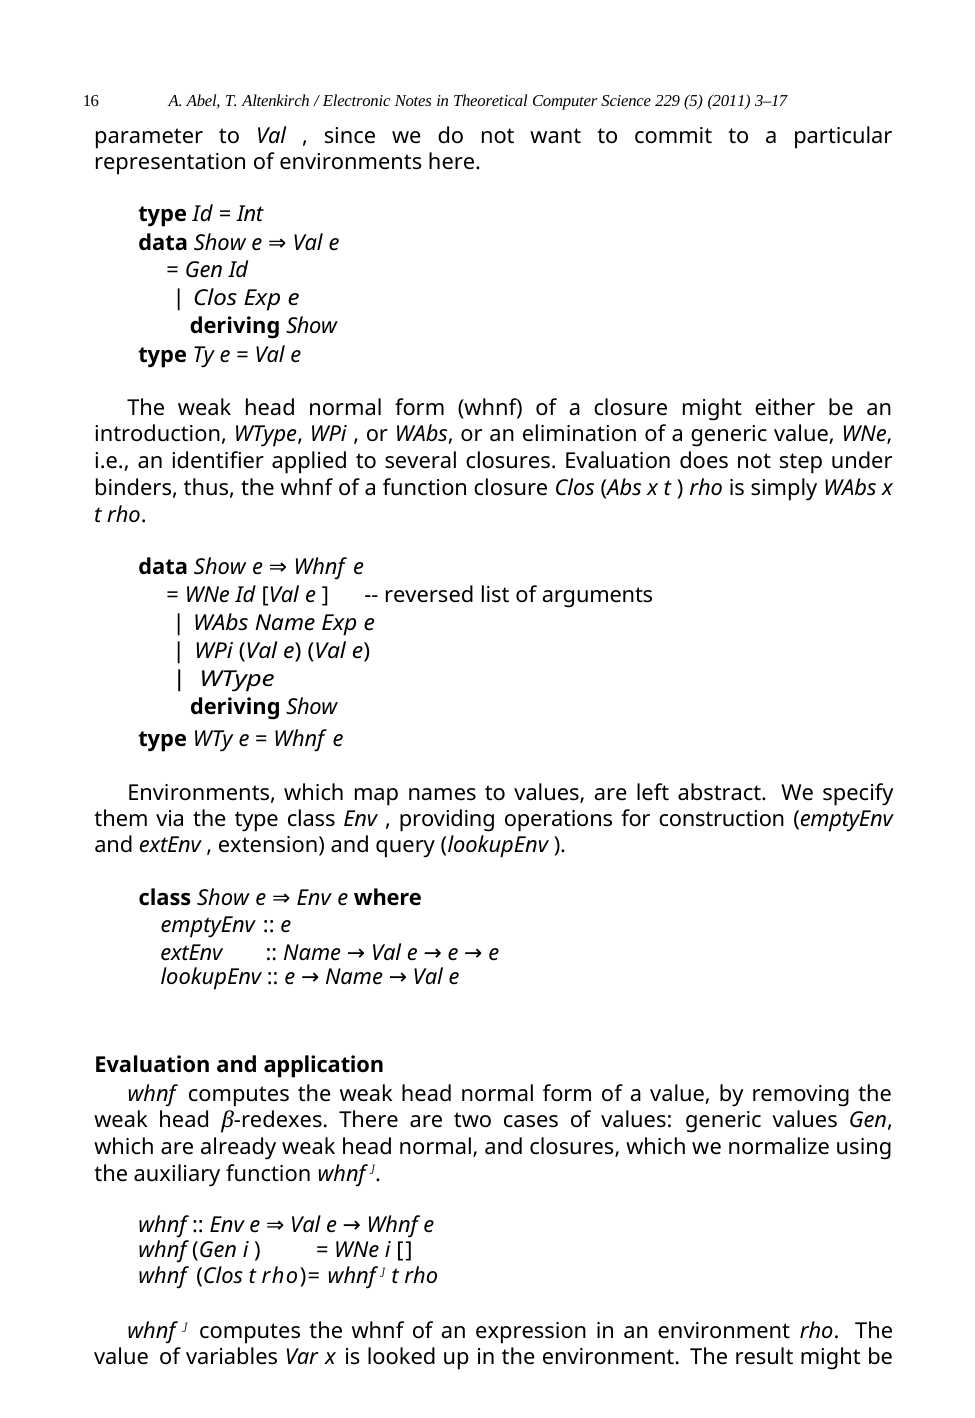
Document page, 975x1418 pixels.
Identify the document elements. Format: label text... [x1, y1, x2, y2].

text | Clos Exp e [172, 283, 906, 311]
text = Gen Id [166, 256, 906, 283]
text = WNe Id [Val e ] -- reversed list of arguments [166, 581, 906, 608]
text parameter to Val , since we do not want to commit to a particular representation of environments here. [94, 122, 893, 176]
text deriving Show [190, 692, 906, 721]
text type Id = Int [138, 198, 906, 228]
text extEnv :: Name → Val e → e → e lookupEnv :: e → Name → Val e [160, 940, 518, 991]
text The weak head normal form (whnf) of a closure might either be an introduction, WType, WPi , or WAbs, or an elimination of a generic value, WNe, i.e., an identifier applied to several closures. Evaluation does not step under binders, thus, the whnf of a function closure Clos (Abs x t ) rho is simply WAbs x t rho. [94, 394, 893, 528]
text | WType [172, 664, 906, 692]
text type Ty e = Val e [138, 339, 906, 368]
subtitle Evaluation and application [94, 1048, 906, 1078]
text class Show e ⇒ Env e where [138, 881, 906, 911]
text emptyEnv :: e [160, 911, 906, 938]
text deriving Show [189, 311, 906, 339]
text whnf computes the weak head normal form of a value, by removing the weak head β-redexes. There are two cases of values: generic values Gen, which are already weak head normal, and closures, which we normalize using the auxiliary function whnf j. [94, 1080, 893, 1187]
text whnf :: Env e ⇒ Val e → Whnf e whnf (Gen i ) = WNe i [] whnf (Clos t rho)= whnf j t rho [138, 1212, 463, 1290]
text Environments, which map names to values, are left abstract. We specify them via the type class Env , providing operations for construction (emptyEnv and extEnv , extension) and query (lookupEnv ). [94, 779, 893, 859]
text | WPi (Val e) (Val e) [172, 636, 906, 664]
text data Show e ⇒ Val e [138, 228, 906, 256]
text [94, 1317, 893, 1371]
text data Show e ⇒ Whnf e [138, 550, 906, 581]
text | WAbs Name Exp e [172, 608, 906, 636]
text type WTy e = Whnf e [138, 723, 906, 753]
